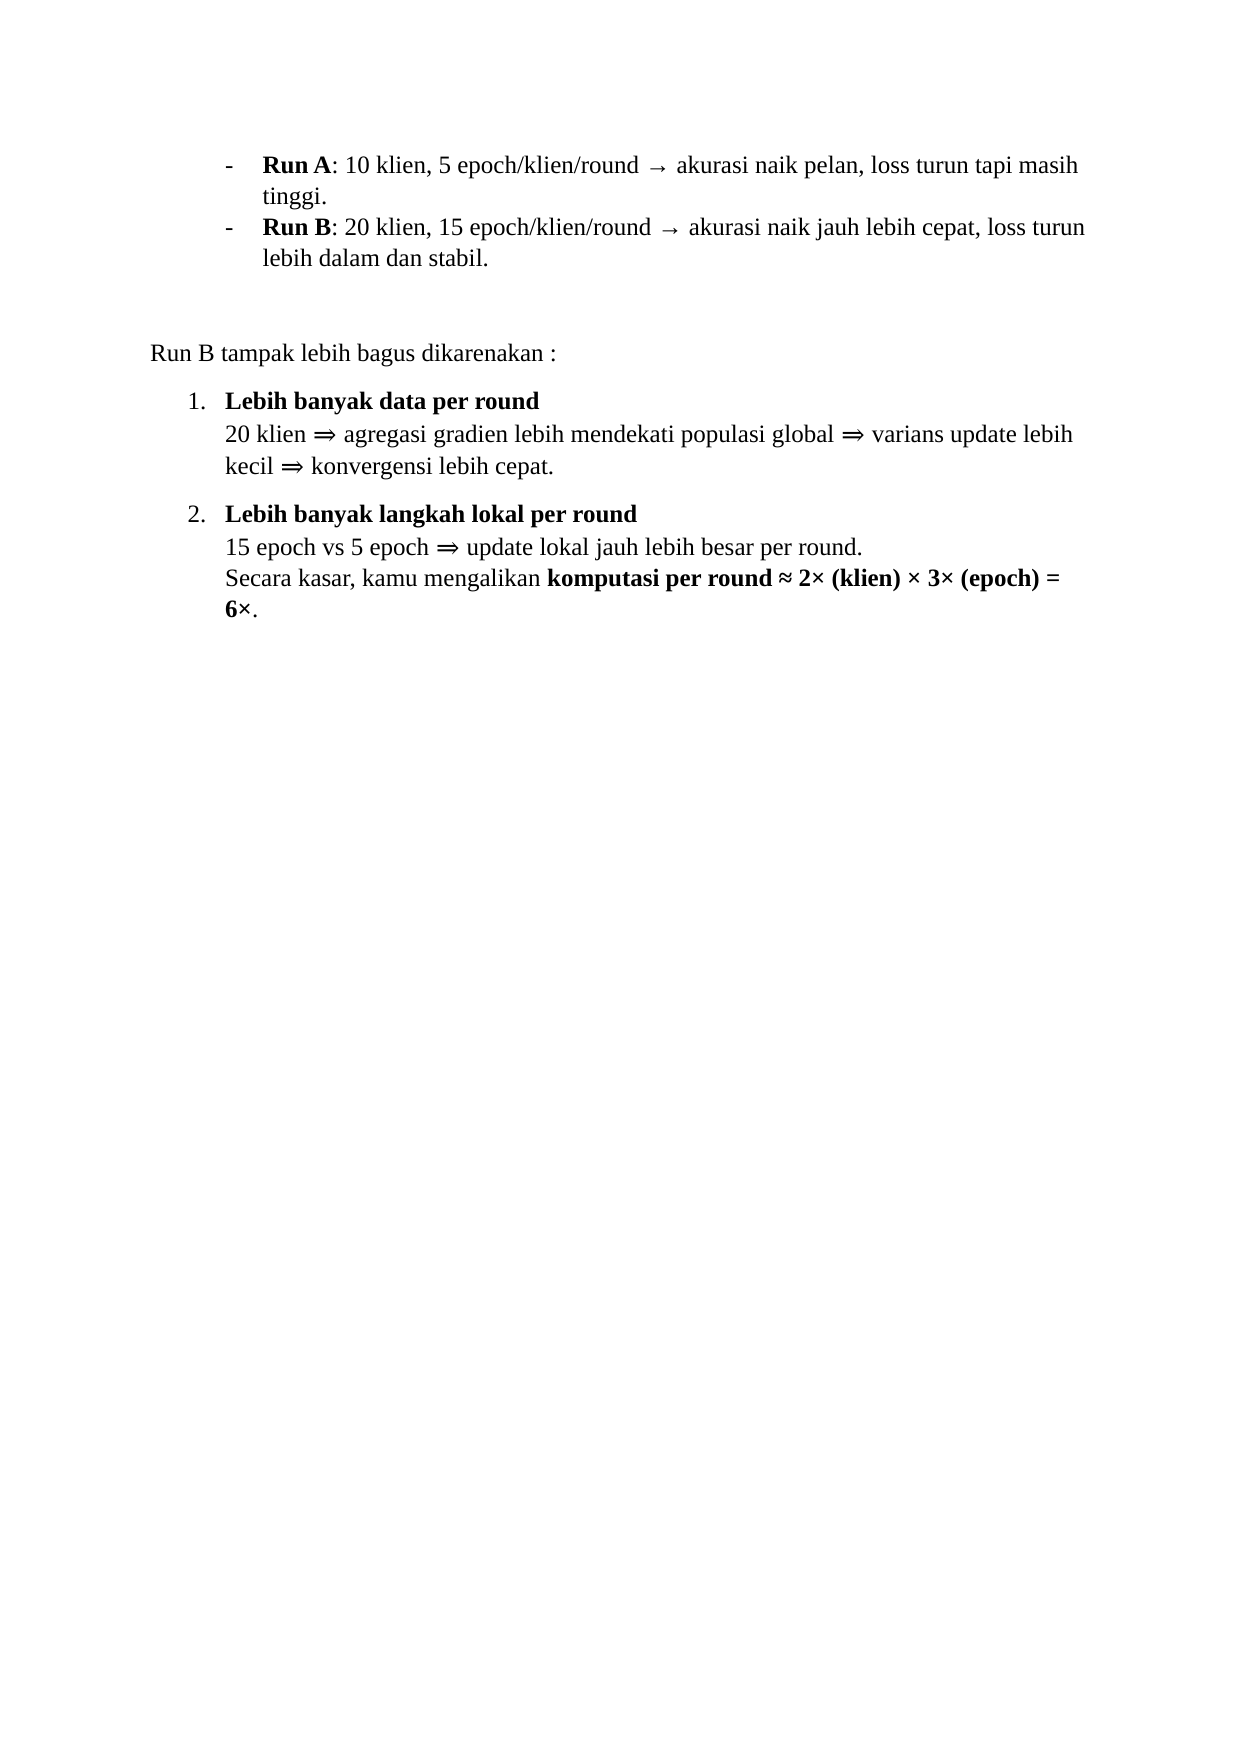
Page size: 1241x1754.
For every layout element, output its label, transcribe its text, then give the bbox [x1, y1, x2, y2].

list Run B: 20 klien, 15 epoch/klien/round → akurasi naik jauh lebih cepat, loss turun lebih dalam dan stabil. [225, 212, 1090, 272]
list Lebih banyak langkah lokal per round 15 epoch vs 5 epoch ⇒ update lokal jauh lebih besar per round. Secara kasar, kamu mengalikan komputasi per round ≈ 2× (klien) × 3× (epoch) = 6×. [187, 499, 1090, 623]
list Lebih banyak data per round 20 klien ⇒ agregasi gradien lebih mendekati populasi global ⇒ varians update lebih kecil ⇒ konvergensi lebih cepat. [187, 386, 1090, 480]
list Run A: 10 klien, 5 epoch/klien/round → akurasi naik pelan, loss turun tapi masih tinggi. [225, 150, 1090, 210]
text Run B tampak lebih bagus dikarenakan : [150, 338, 1090, 367]
